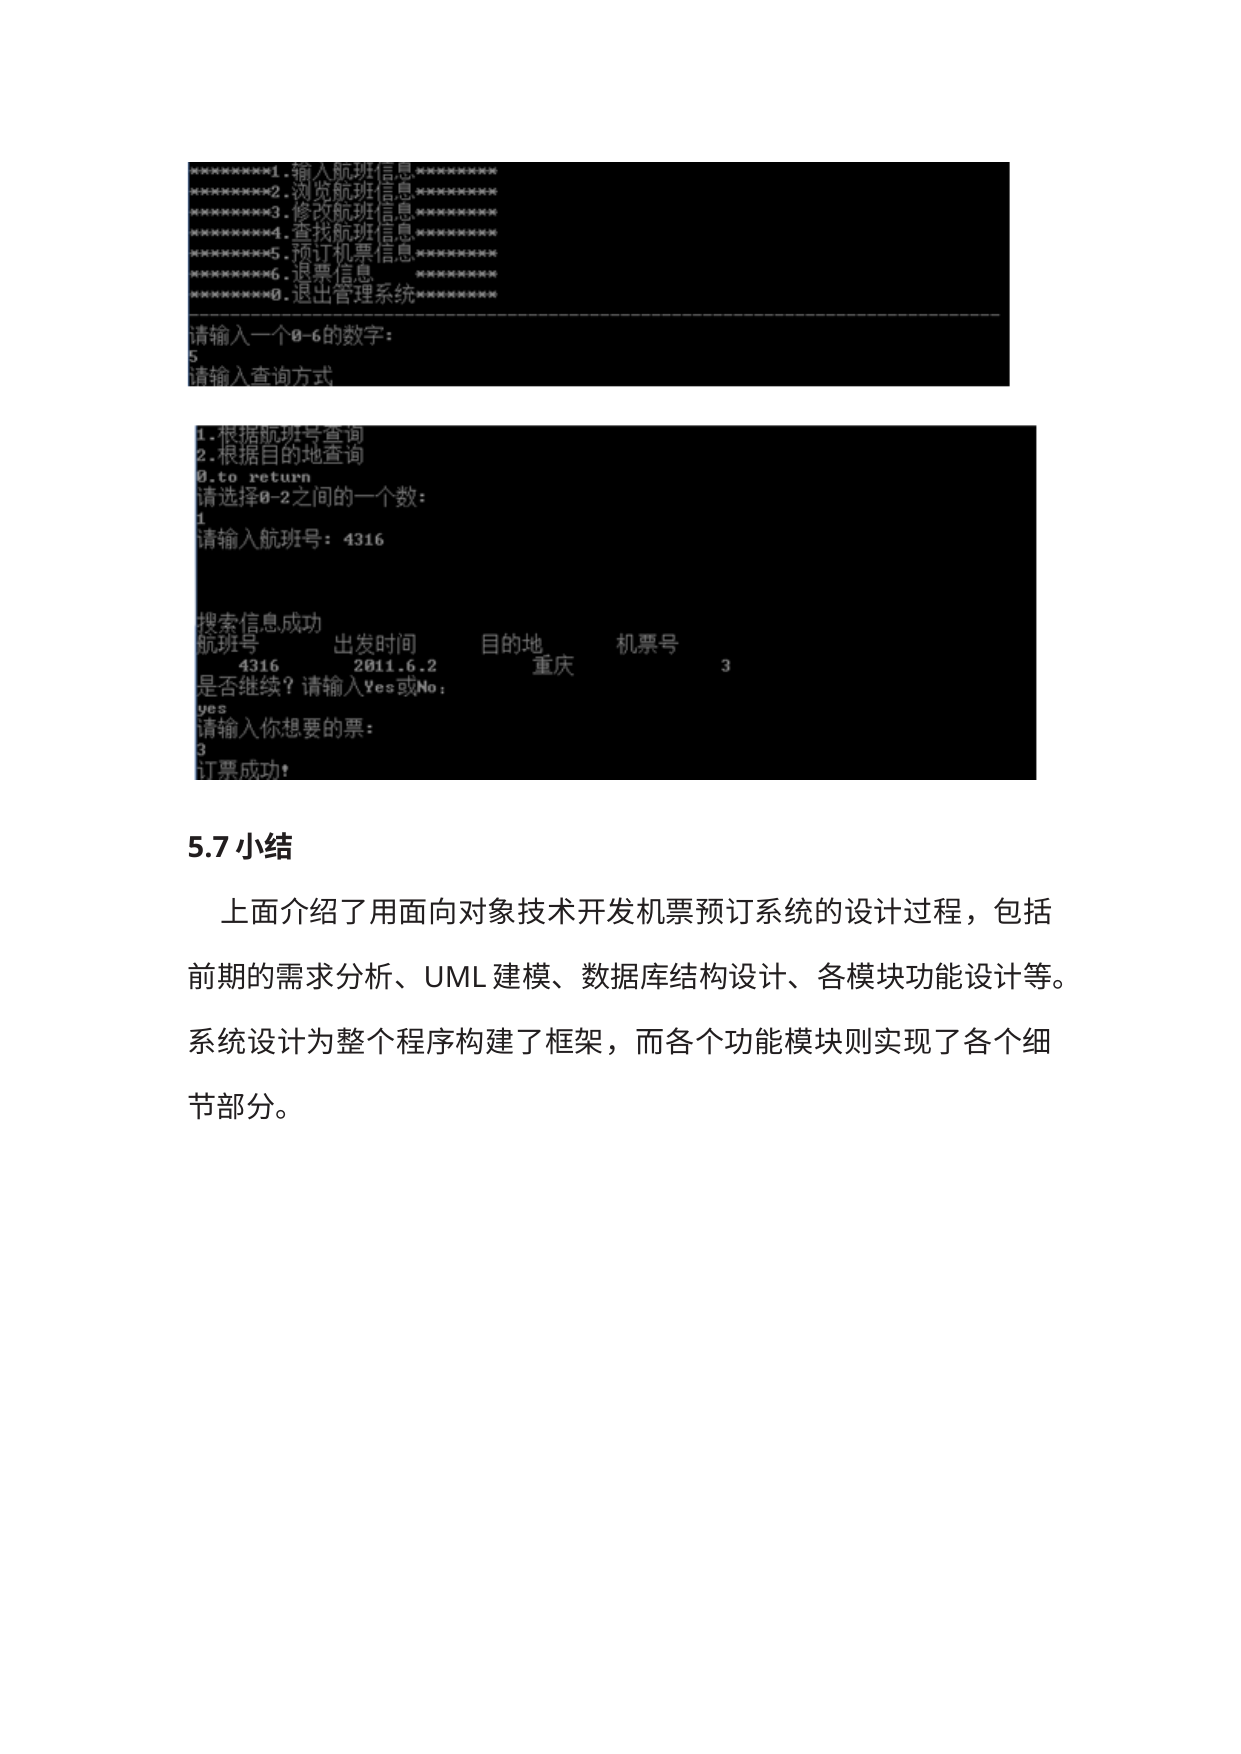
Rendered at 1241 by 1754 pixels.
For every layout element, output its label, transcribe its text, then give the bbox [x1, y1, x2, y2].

picture [187, 162, 1052, 391]
text 5.7小结 [187, 812, 1053, 877]
text 上面介绍了用面向对象技术开发机票预订系统的设计过程，包括前期的需求分析、UML建模、数据库结构设计、各模块功能设计等。系统设计为整个程序构建了框架，而各个功能模块则实现了各个细节部分。 [187, 877, 1053, 1137]
picture [187, 422, 1052, 780]
